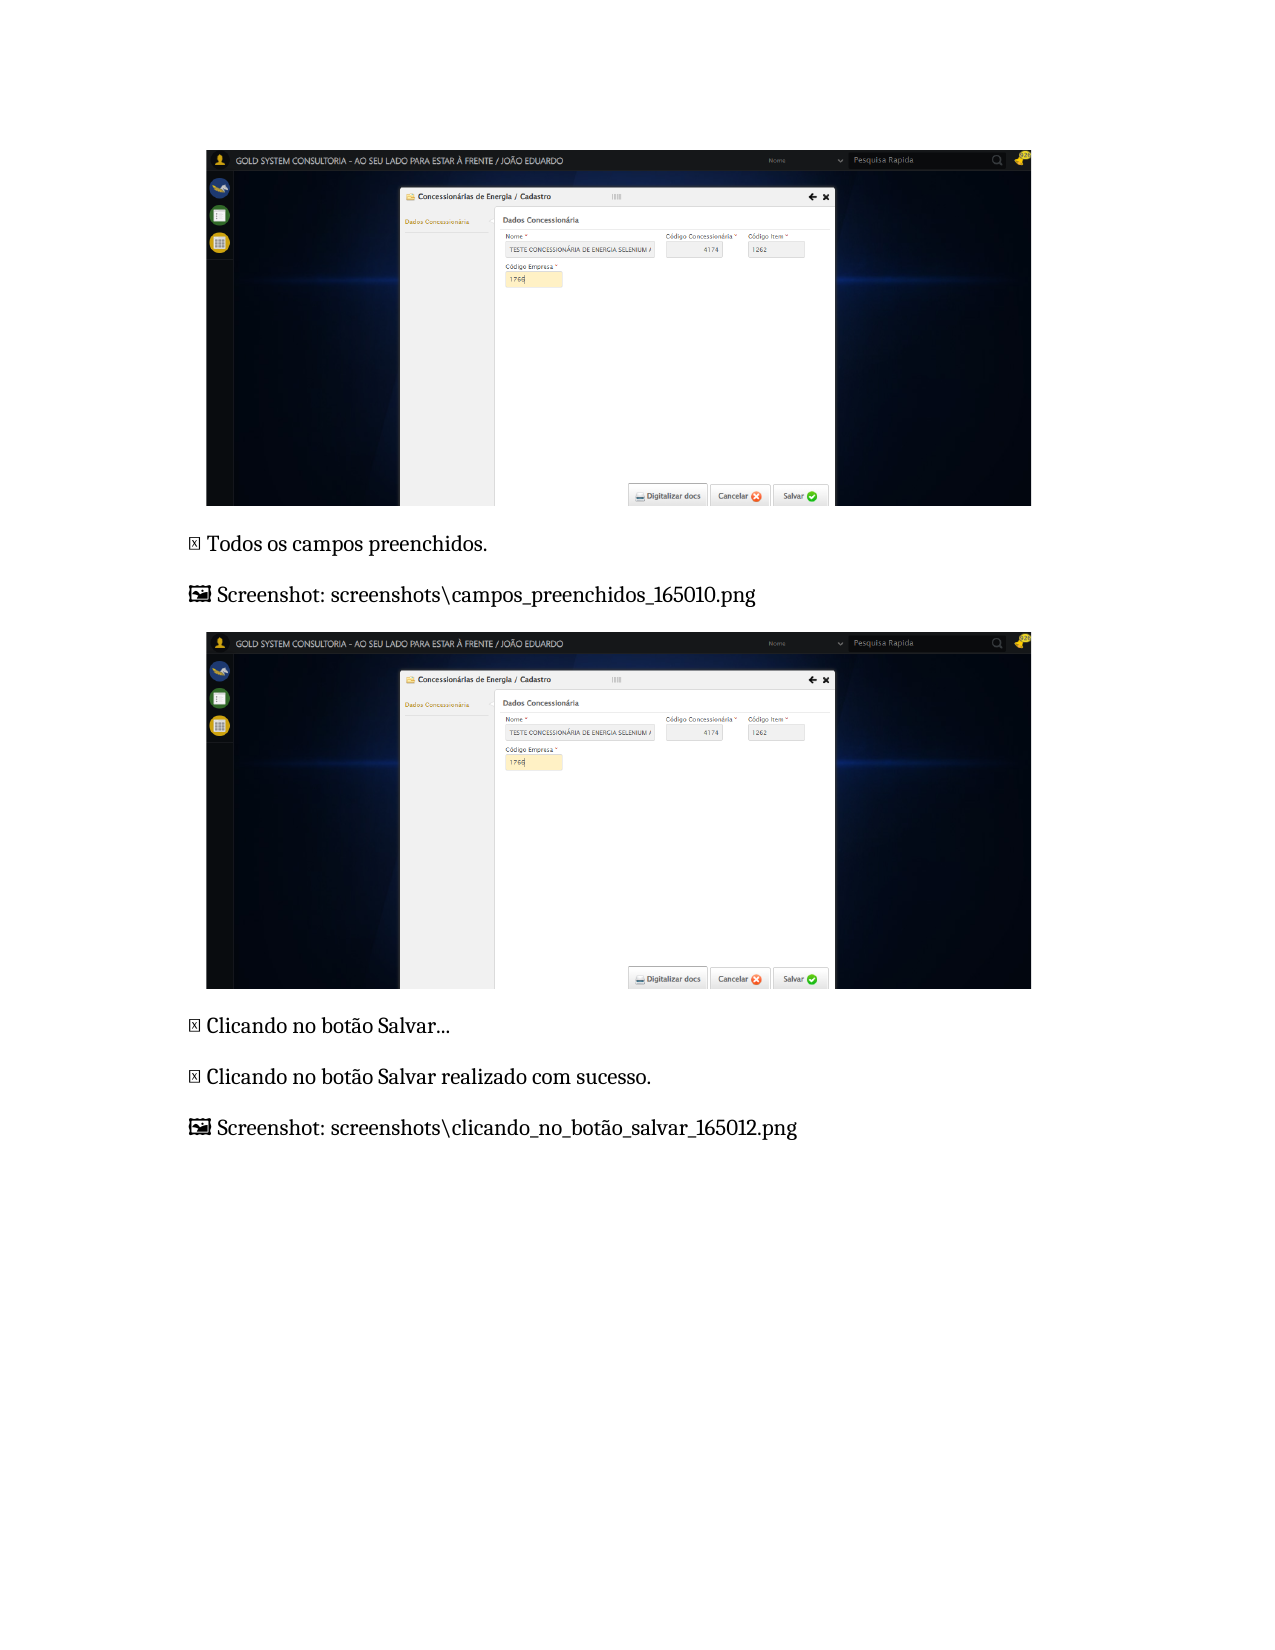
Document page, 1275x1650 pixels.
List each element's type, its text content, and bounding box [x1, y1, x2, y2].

text 🖼️ Screenshot: screenshots\campos_preenchidos_165010.png [187, 581, 1087, 608]
picture [206, 632, 1032, 989]
text ✅ Clicando no botão Salvar realizado com sucesso. [187, 1064, 1087, 1090]
text 📸 Todos os campos preenchidos. [187, 530, 1087, 557]
text 🖼️ Screenshot: screenshots\clicando_no_botão_salvar_165012.png [187, 1115, 1087, 1141]
picture [206, 150, 1032, 506]
text 🔄 Clicando no botão Salvar... [187, 1013, 1087, 1039]
